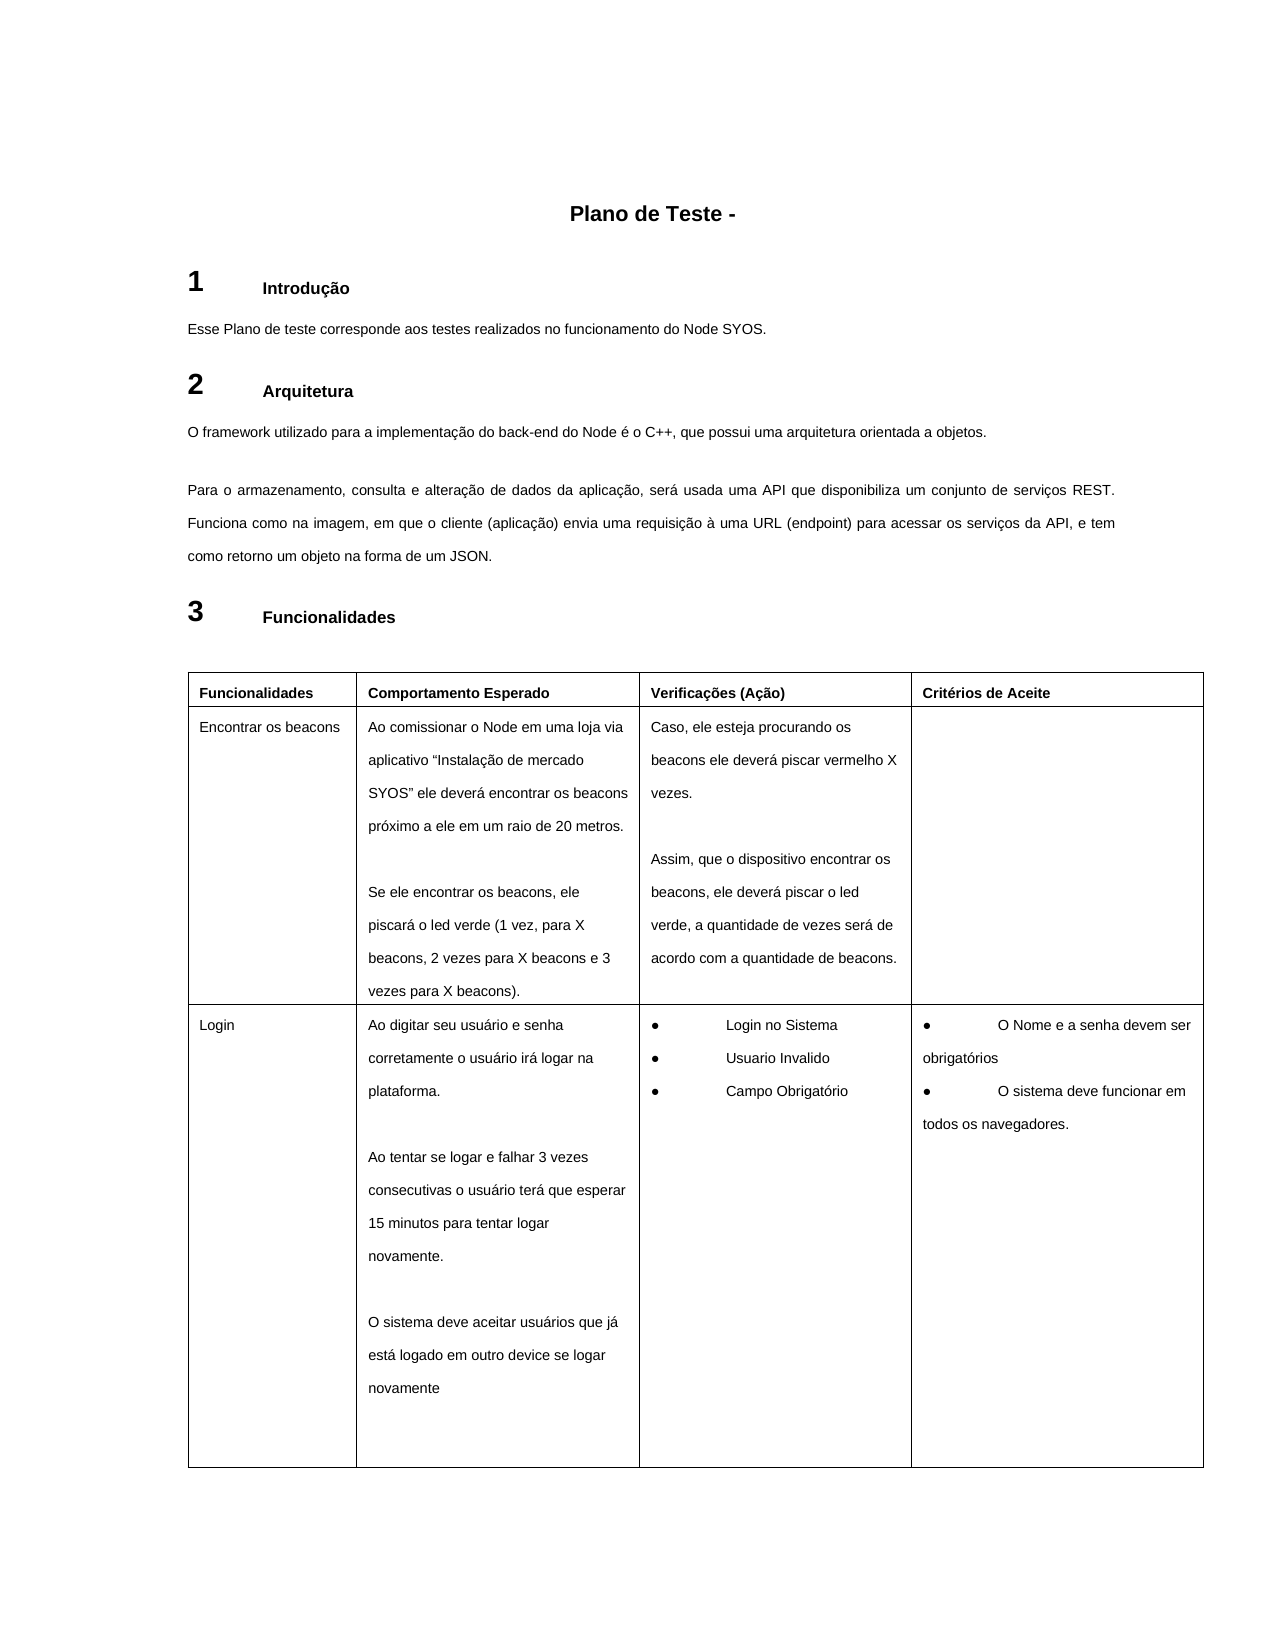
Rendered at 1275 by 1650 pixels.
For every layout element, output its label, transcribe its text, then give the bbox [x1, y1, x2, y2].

table_cell O Nome e a senha devem ser obrigatórios O sistema deve funcionar em todos os navegadores. [912, 1005, 1203, 1467]
table_cell Ao digitar seu usuário e senha corretamente o usuário irá logar na plataforma. Ao tentar se logar e falhar 3 vezes consecutivas o usuário terá que esperar 15 minutos para tentar logar novamente. O sistema deve aceitar usuários que já está logado em outro device se logar novamente [357, 1005, 639, 1467]
subtitle Introdução [187, 264, 1118, 298]
text Esse Plano de teste corresponde aos testes realizados no funcionamento do Node SYOS. [187, 309, 1118, 338]
subtitle Funcionalidades [187, 594, 1118, 627]
table_cell Encontrar os beacons [189, 707, 356, 1004]
text Para o armazenamento, consulta e alteração de dados da aplicação, será usada uma API que disponibiliza um conjunto de serviços REST. Funciona como na imagem, em que o cliente (aplicação) envia uma requisição à uma URL (endpoint) para acessar os serviços da API, e tem como retorno um objeto na forma de um JSON. [187, 470, 1118, 564]
text O framework utilizado para a implementação do back-end do Node é o C++, que possui uma arquitetura orientada a objetos. [187, 412, 1118, 440]
table_header Critérios de Aceite [912, 673, 1203, 706]
table_cell Ao comissionar o Node em uma loja via aplicativo “Instalação de mercado SYOS” ele deverá encontrar os beacons próximo a ele em um raio de 20 metros. Se ele encontrar os beacons, ele piscará o led verde (1 vez, para X beacons, 2 vezes para X beacons e 3 vezes para X beacons). [357, 707, 639, 1004]
table_cell Caso, ele esteja procurando os beacons ele deverá piscar vermelho X vezes. Assim, que o dispositivo encontrar os beacons, ele deverá piscar o led verde, a quantidade de vezes será de acordo com a quantidade de beacons. [640, 707, 911, 1004]
table_cell Login no Sistema Usuario Invalido Campo Obrigatório [640, 1005, 911, 1467]
table_header Verificações (Ação) [640, 673, 911, 706]
table_cell [912, 707, 1203, 1004]
table_cell Login [189, 1005, 356, 1467]
subtitle Arquitetura [187, 367, 1118, 400]
table_header Funcionalidades [189, 673, 356, 706]
table_header Comportamento Esperado [357, 673, 639, 706]
text Plano de Teste - [187, 183, 1118, 226]
